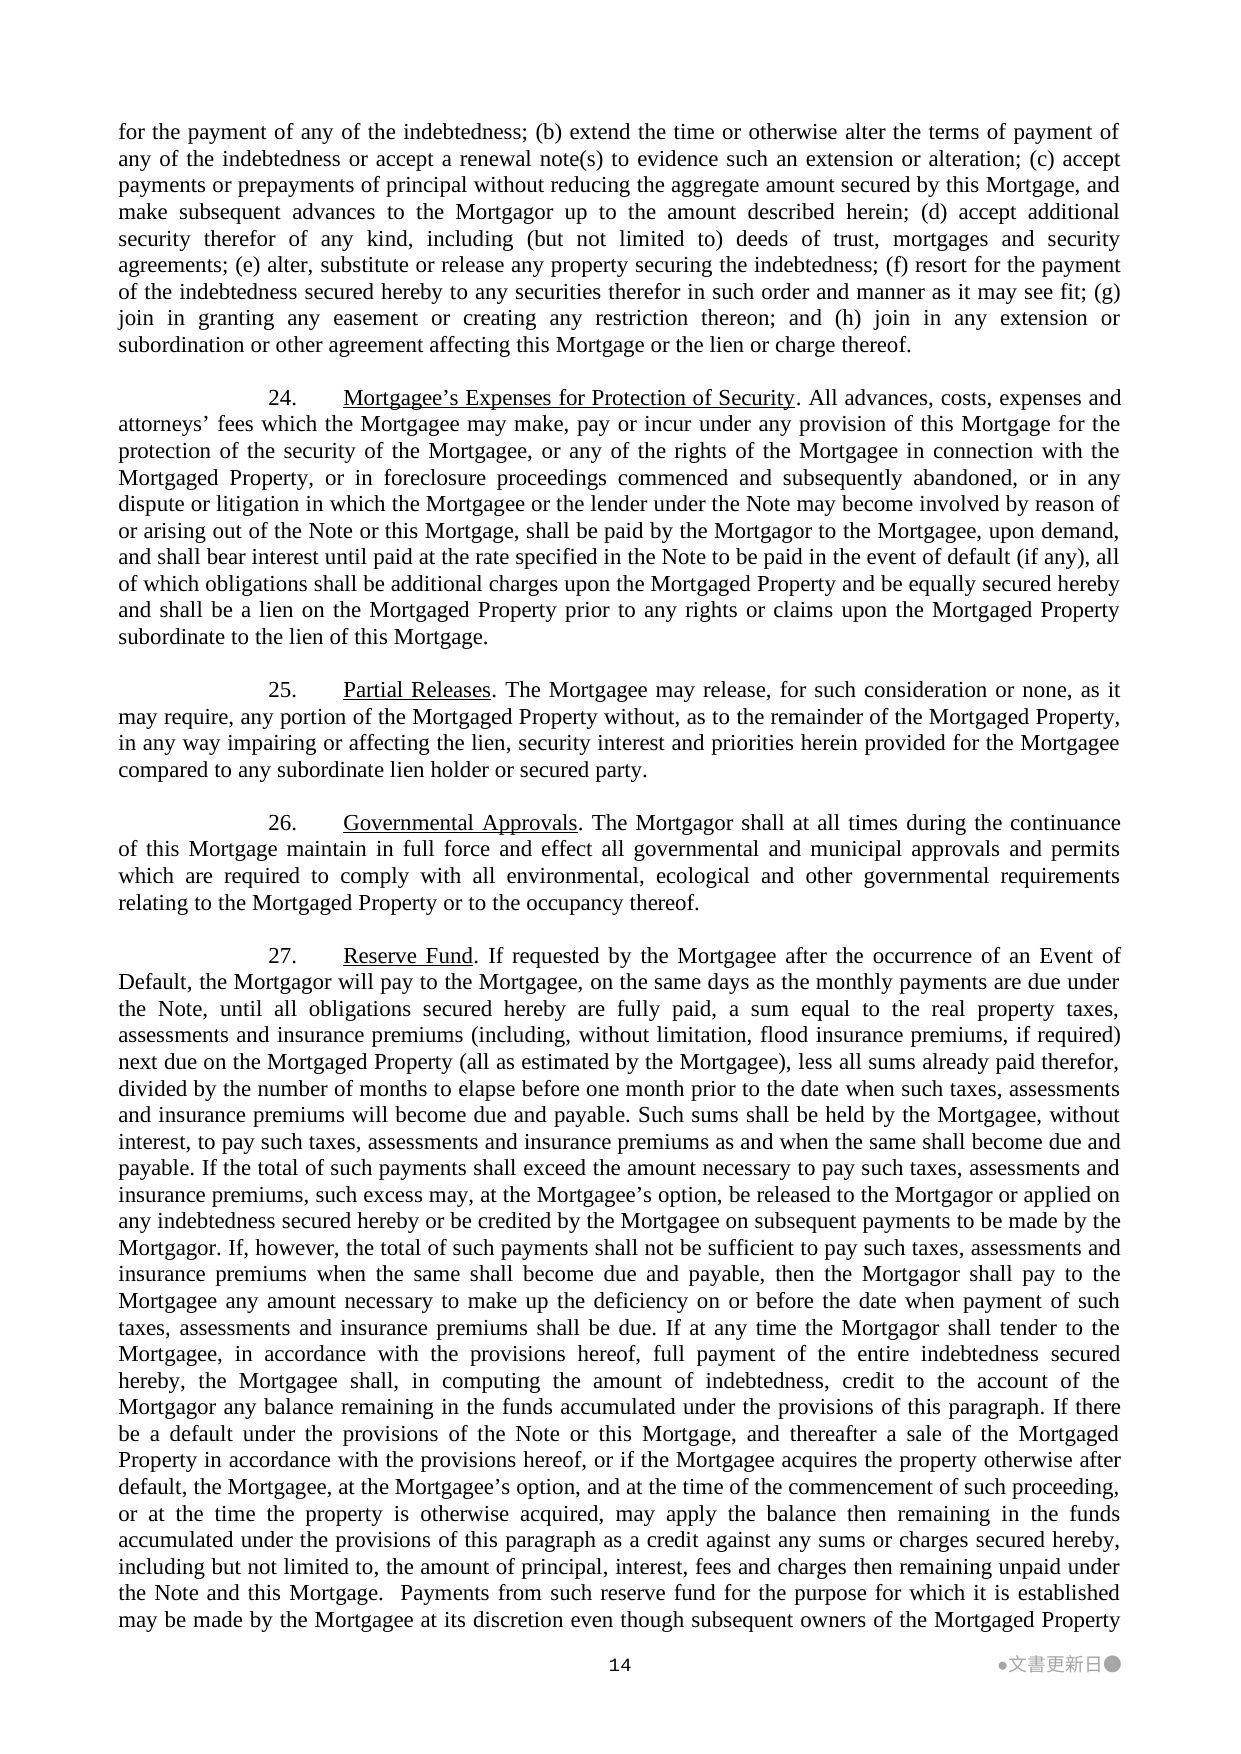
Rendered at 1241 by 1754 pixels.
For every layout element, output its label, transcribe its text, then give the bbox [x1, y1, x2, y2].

text 26. Governmental Approvals. The Mortgagor shall at all times during the continuance of this Mortgage maintain in full force and effect all governmental and municipal approvals and permits which are required to comply with all environmental, ecological and other governmental requirements relating to the Mortgaged Property or to the occupancy thereof. [118, 809, 1122, 915]
text 25. Partial Releases. The Mortgagee may release, for such consideration or none, as it may require, any portion of the Mortgaged Property without, as to the remainder of the Mortgaged Property, in any way impairing or affecting the lien, security interest and priorities herein provided for the Mortgagee compared to any subordinate lien holder or secured party. [118, 676, 1122, 782]
text 24. Mortgagee’s Expenses for Protection of Security. All advances, costs, expenses and attorneys’ fees which the Mortgagee may make, pay or incur under any provision of this Mortgage for the protection of the security of the Mortgagee, or any of the rights of the Mortgagee in connection with the Mortgaged Property, or in foreclosure proceedings commenced and subsequently abandoned, or in any dispute or litigation in which the Mortgagee or the lender under the Note may become involved by reason of or arising out of the Note or this Mortgage, shall be paid by the Mortgagor to the Mortgagee, upon demand, and shall bear interest until paid at the rate specified in the Note to be paid in the event of default (if any), all of which obligations shall be additional charges upon the Mortgaged Property and be equally secured hereby and shall be a lien on the Mortgaged Property prior to any rights or claims upon the Mortgaged Property subordinate to the lien of this Mortgage. [118, 384, 1122, 649]
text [118, 118, 1122, 357]
